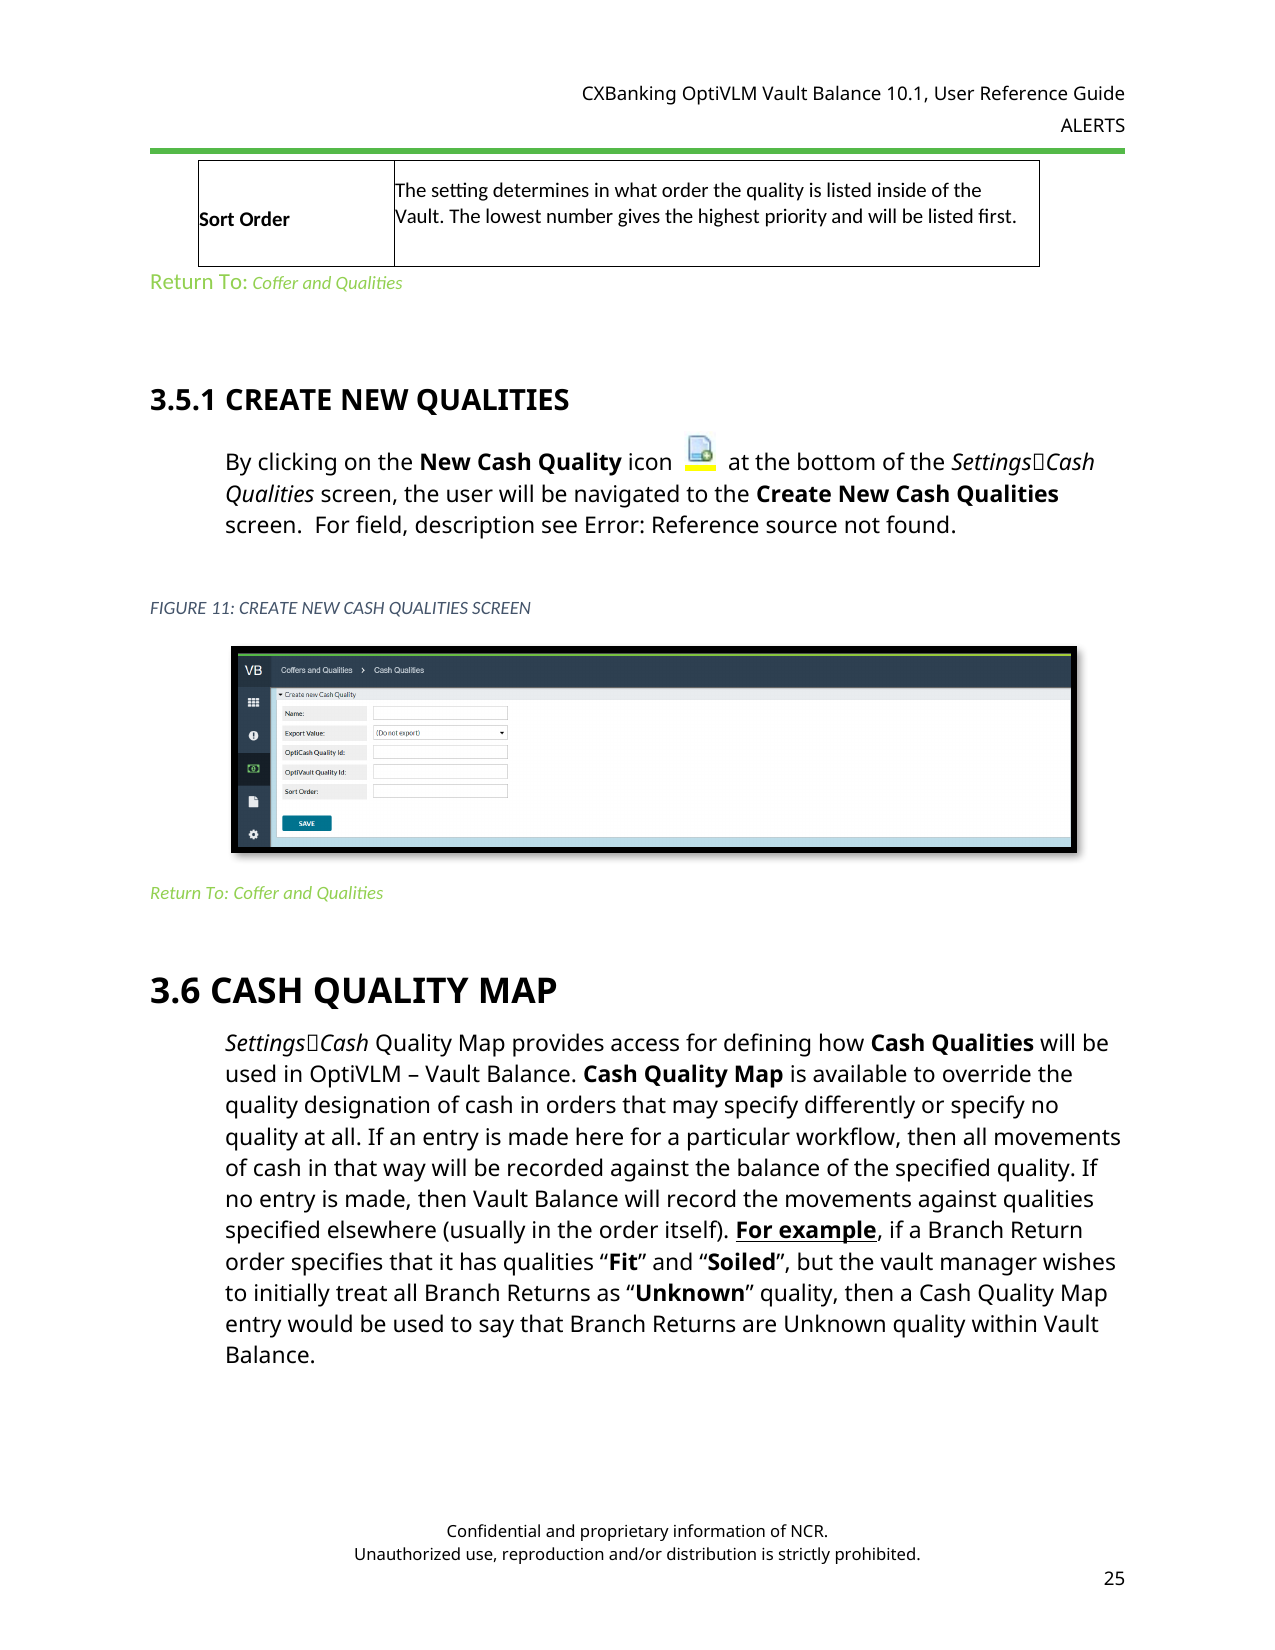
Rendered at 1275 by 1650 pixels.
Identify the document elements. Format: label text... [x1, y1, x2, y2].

table_cell The setting determines in what order the quality is listed inside of the Vault. The lowest number gives the highest priority and will be listed first. [395, 161, 1039, 266]
subtitle CREATE NEW QUALITIES [150, 379, 1125, 419]
text SettingsCash Quality Map provides access for defining how Cash Qualities will be used in OptiVLM – Vault Balance. Cash Quality Map is available to override the quality designation of cash in orders that may specify differently or specify no quality at all. If an entry is made here for a particular workflow, then all movements of cash in that way will be recorded against the balance of the specified quality. If no entry is made, then Vault Balance will record the movements against qualities specified elsewhere (usually in the order itself). For example, if a Branch Return order specifies that it has qualities “Fit” and “Soiled”, but the vault manager wishes to initially treat all Branch Returns as “Unknown” quality, then a Cash Quality Map entry would be used to say that Branch Returns are Unknown quality within Vault Balance. [225, 1027, 1125, 1370]
table_cell Sort Order [199, 161, 394, 266]
picture [684, 431, 716, 465]
text Return To: Coffer and Qualities [150, 881, 1125, 904]
text Return To: Coffer and Qualities [150, 267, 1125, 295]
picture [238, 653, 1071, 847]
subtitle CASH QUALITY MAP [150, 966, 1125, 1014]
